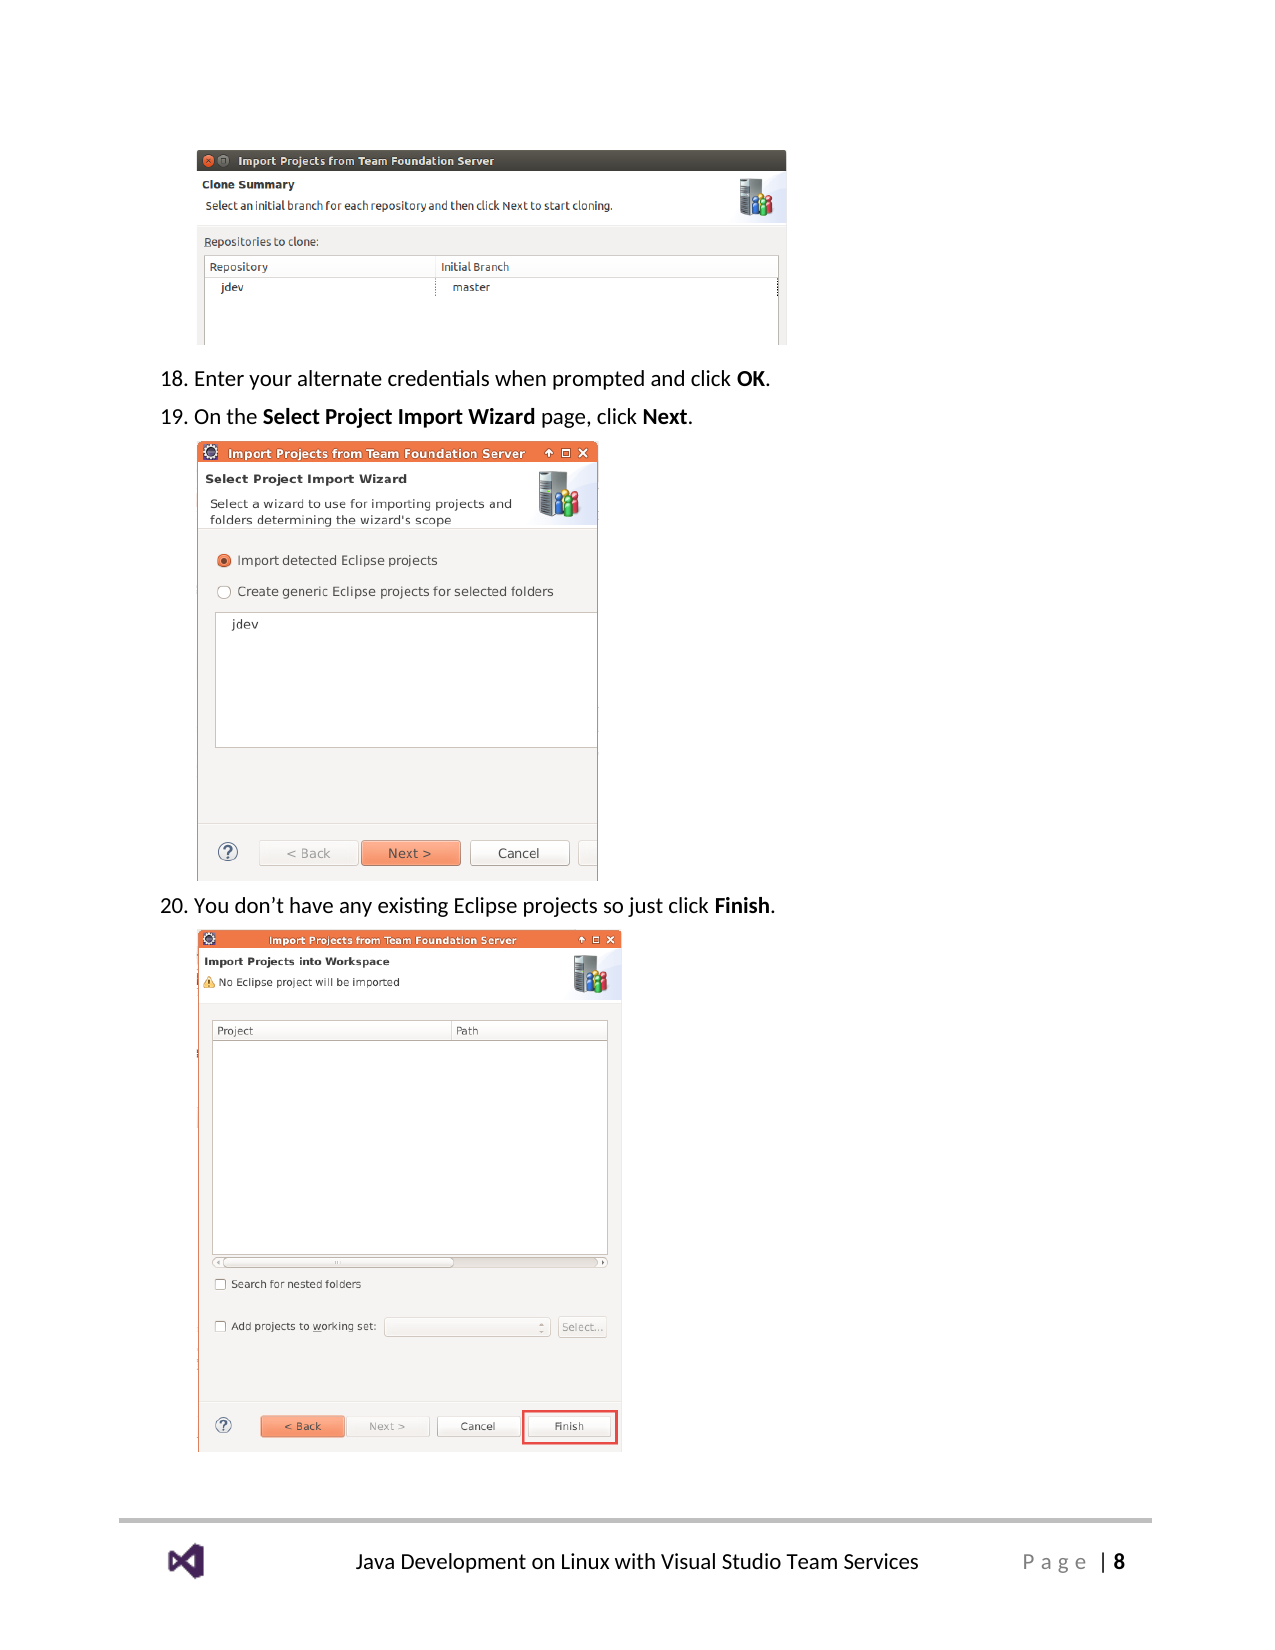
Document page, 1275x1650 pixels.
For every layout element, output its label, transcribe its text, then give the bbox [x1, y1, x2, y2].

picture [196, 150, 787, 345]
list You don’t have any existing Eclipse projects so just click Finish. [160, 891, 1125, 919]
picture [196, 441, 599, 881]
picture [196, 929, 622, 1452]
list On the Select Project Import Wizard page, click Next. [160, 402, 1125, 430]
picture [150, 1534, 213, 1587]
list Enter your alternate credentials when prompted and click OK. [160, 364, 1125, 392]
